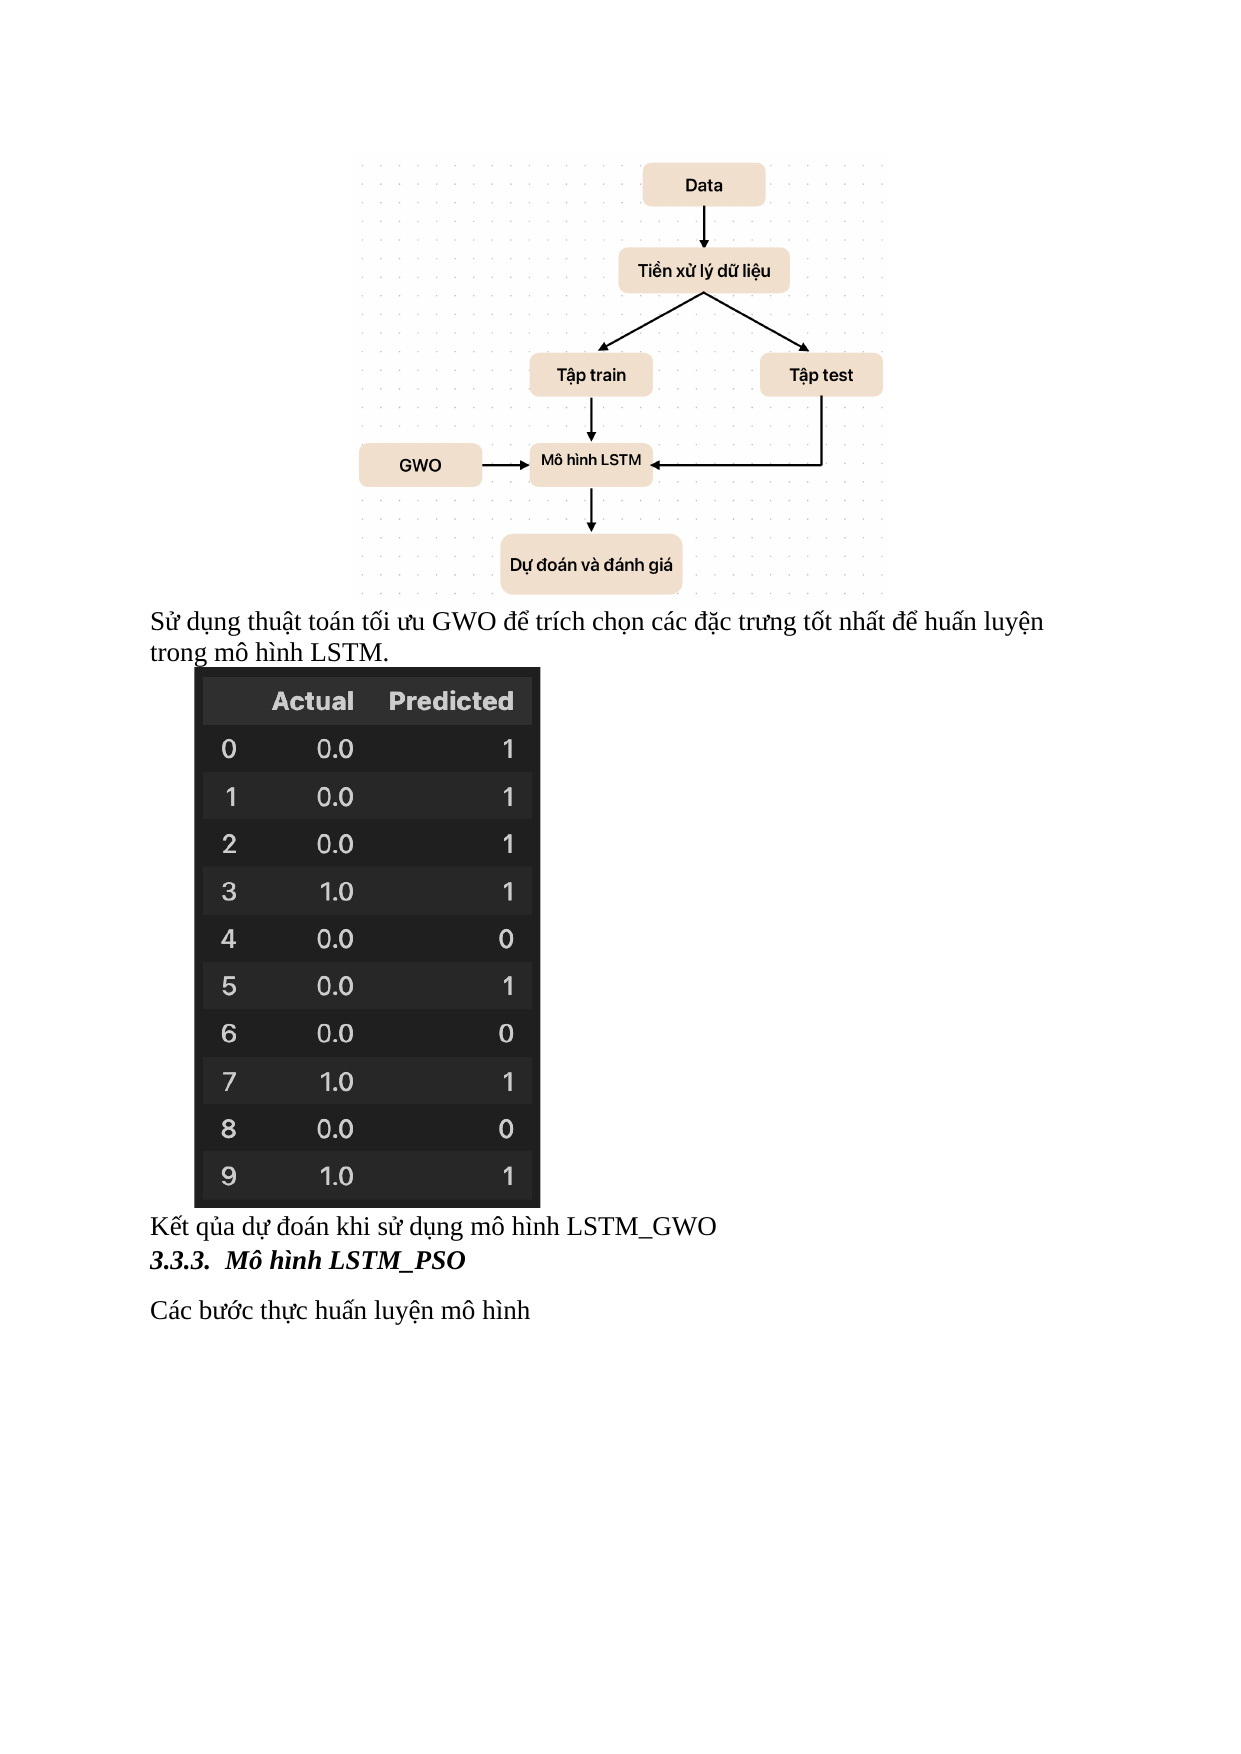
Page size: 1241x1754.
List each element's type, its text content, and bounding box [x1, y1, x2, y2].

text Các bước thực huấn luyện mô hình [150, 1294, 1090, 1325]
picture [194, 667, 541, 1208]
list Mô hình LSTM_PSO [150, 1244, 1090, 1275]
list Kết qủa dự đoán khi sử dụng mô hình LSTM_GWO [150, 1210, 1090, 1241]
picture [354, 150, 887, 606]
text Sử dụng thuật toán tối ưu GWO để trích chọn các đặc trưng tốt nhất để huấn luyện trong mô hình LSTM. [150, 605, 1090, 667]
